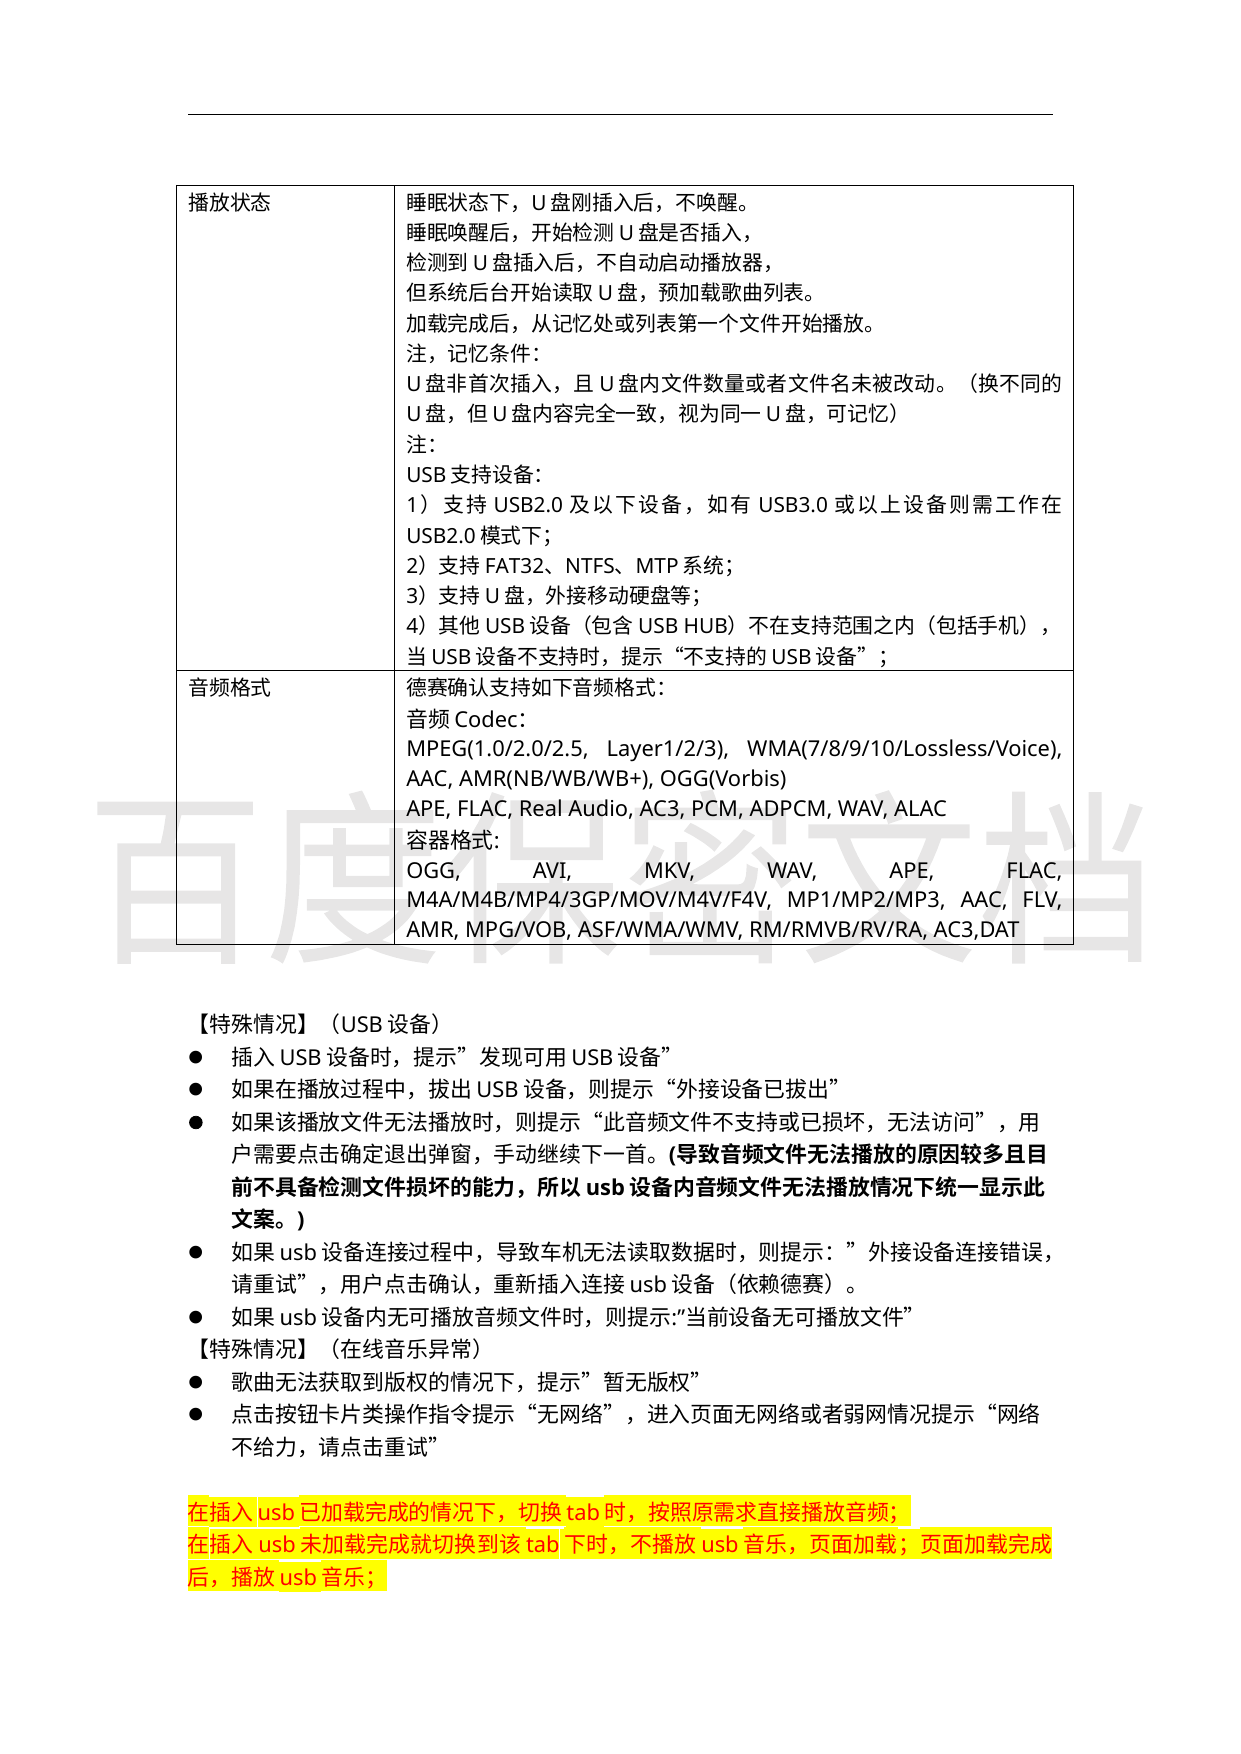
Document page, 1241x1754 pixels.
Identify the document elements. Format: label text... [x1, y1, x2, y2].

text 在插入usb未加载完成就切换到该tab下时，不播放usb音乐，页面加载；页面加载完成后，播放usb音乐； [187, 1527, 1053, 1592]
text 【特殊情况】（USB设备） [187, 1007, 1053, 1039]
table_header 播放状态 [177, 186, 394, 670]
list 点击按钮卡片类操作指令提示“无网络”，进入页面无网络或者弱网情况提示“网络不给力，请点击重试” [187, 1397, 1053, 1462]
list 如果在播放过程中，拔出USB设备，则提示“外接设备已拔出” [187, 1072, 1053, 1104]
table_header 睡眠状态下，U盘刚插入后，不唤醒。 睡眠唤醒后，开始检测U盘是否插入， 检测到U盘插入后，不自动启动播放器， 但系统后台开始读取U盘，预加载歌曲列表。 加载完成后，从记忆处或列表第一个文件开始播放。 注，记忆条件： U盘非首次插入，且U盘内文件数量或者文件名未被改动。（换不同的U盘，但U盘内容完全一致，视为同一U盘，可记忆） 注： USB支持设备： 1）支持USB2.0及以下设备，如有USB3.0或以上设备则需工作在USB2.0模式下； 2）支持FAT32、NTFS、MTP系统； 3）支持U盘，外接移动硬盘等； 4）其他USB设备（包含USB HUB）不在支持范围之内（包括手机），当USB设备不支持时，提示“不支持的USB设备”； [395, 186, 1073, 670]
list 歌曲无法获取到版权的情况下，提示”暂无版权” [187, 1364, 1053, 1397]
table_cell 音频格式 [177, 671, 394, 944]
text 在插入usb已加载完成的情况下，切换tab时，按照原需求直接播放音频； [187, 1494, 1053, 1527]
list 插入USB设备时，提示”发现可用USB设备” [187, 1039, 1053, 1072]
table_cell 德赛确认支持如下音频格式： 音频Codec： MPEG(1.0/2.0/2.5, Layer1/2/3), WMA(7/8/9/10/Lossless/Voice), AAC, AMR(NB/WB/WB+), OGG(Vorbis) APE, FLAC, Real Audio, AC3, PCM, ADPCM, WAV, ALAC 容器格式: OGG, AVI, MKV, WAV, APE, FLAC, M4A/M4B/MP4/3GP/MOV/M4V/F4V, MP1/MP2/MP3, AAC, FLV, AMR, MPG/VOB, ASF/WMA/WMV, RM/RMVB/RV/RA, AC3,DAT [395, 671, 1073, 944]
text 【特殊情况】（在线音乐异常） [187, 1332, 1053, 1364]
list 如果usb设备内无可播放音频文件时，则提示:”当前设备无可播放文件” [187, 1299, 1053, 1332]
list 如果usb设备连接过程中，导致车机无法读取数据时，则提示：”外接设备连接错误，请重试”，用户点击确认，重新插入连接usb设备（依赖德赛）。 [187, 1234, 1053, 1299]
list 如果该播放文件无法播放时，则提示“此音频文件不支持或已损坏，无法访问”，用户需要点击确定退出弹窗，手动继续下一首。(导致音频文件无法播放的原因较多且目前不具备检测文件损坏的能力，所以usb设备内音频文件无法播放情况下统一显示此文案。) [187, 1104, 1053, 1234]
